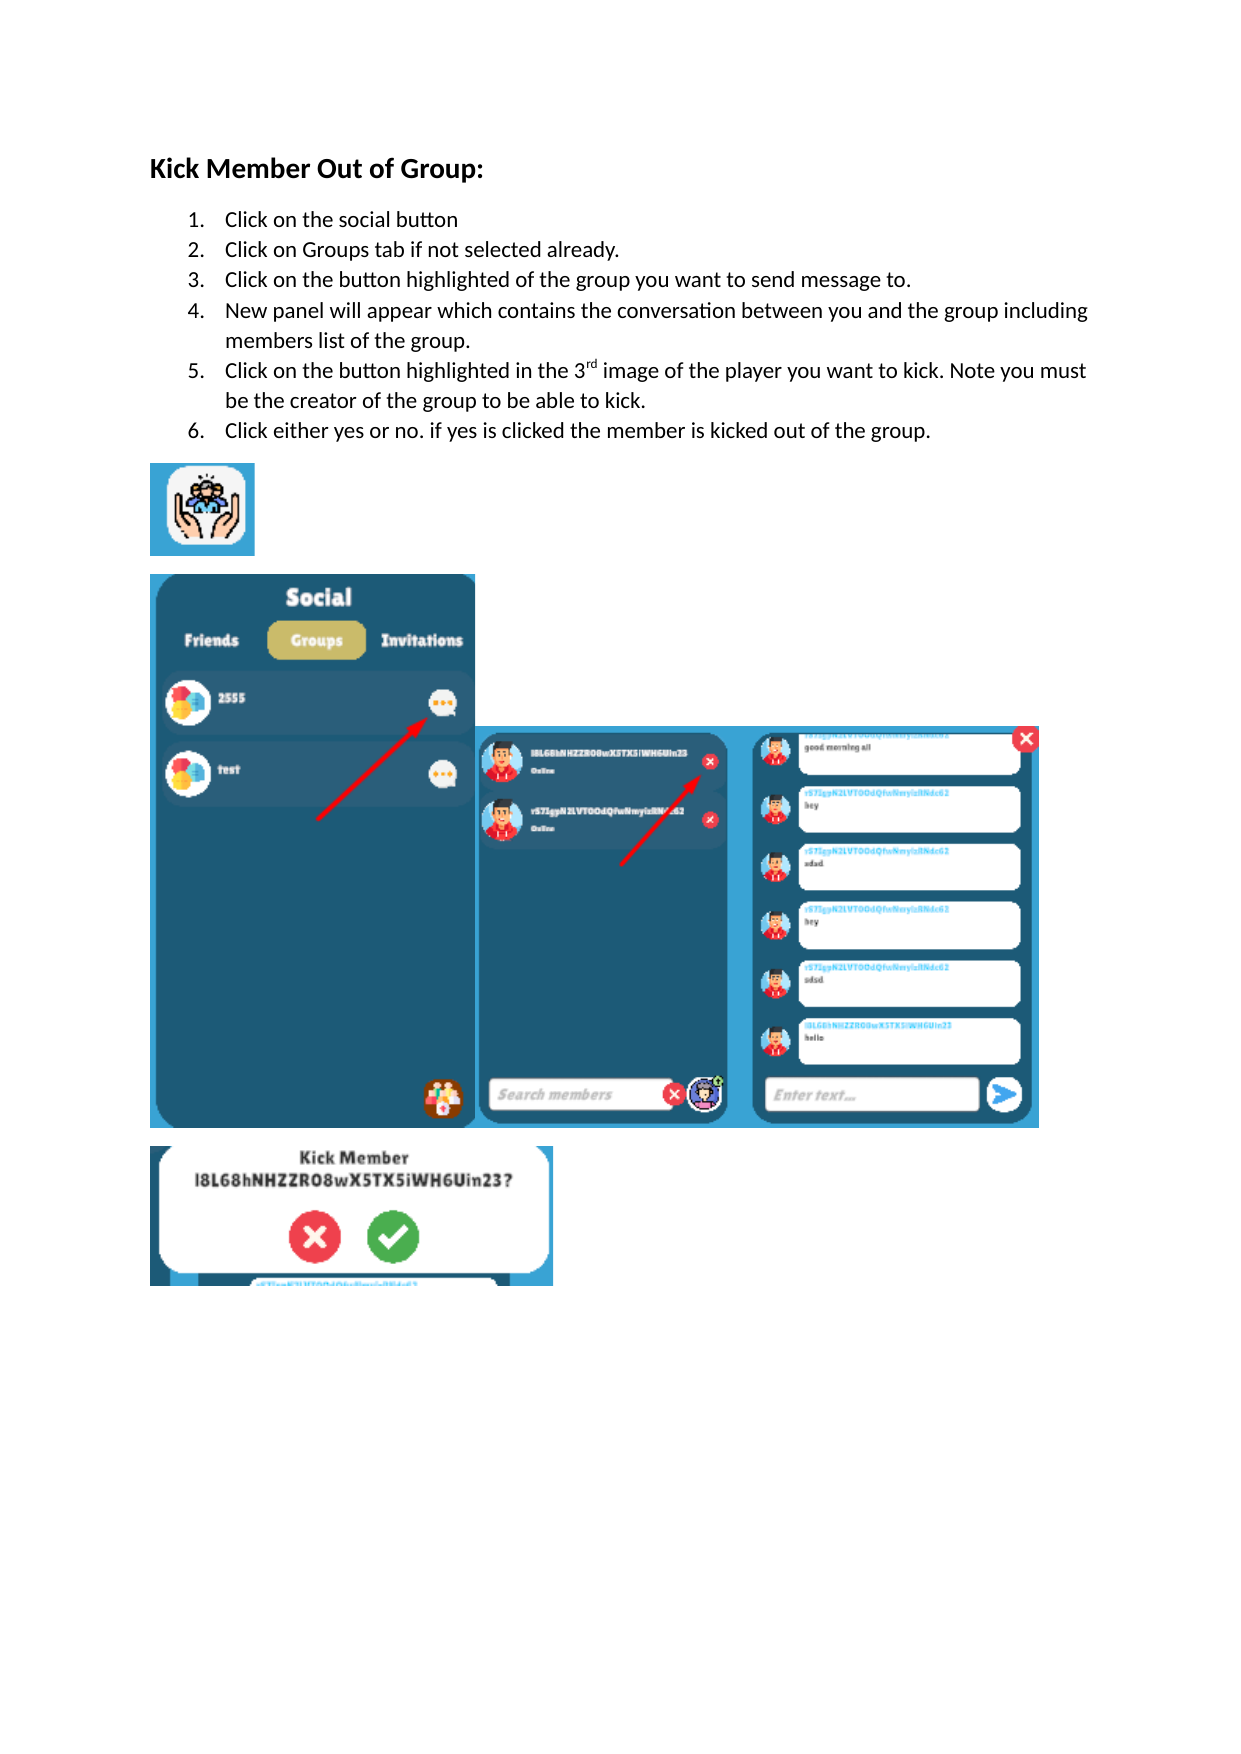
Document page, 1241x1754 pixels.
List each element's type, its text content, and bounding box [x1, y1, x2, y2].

list Click on the button highlighted of the group you want to send message to. [187, 266, 1090, 293]
picture [150, 463, 255, 556]
list Click on Groups tab if not selected already. [187, 235, 1090, 263]
list New panel will appear which contains the conversation between you and the group including members list of the group. [187, 296, 1090, 354]
list Click on the social button [187, 205, 1090, 233]
picture [150, 1146, 554, 1286]
picture [150, 574, 1039, 1128]
text Kick Member Out of Group: [150, 150, 1090, 186]
list Click on the button highlighted in the 3rd image of the player you want to kick. Note you must be the creator of the group to be able to kick. [187, 356, 1090, 414]
list Click either yes or no. if yes is clicked the member is kicked out of the group. [187, 417, 1090, 444]
